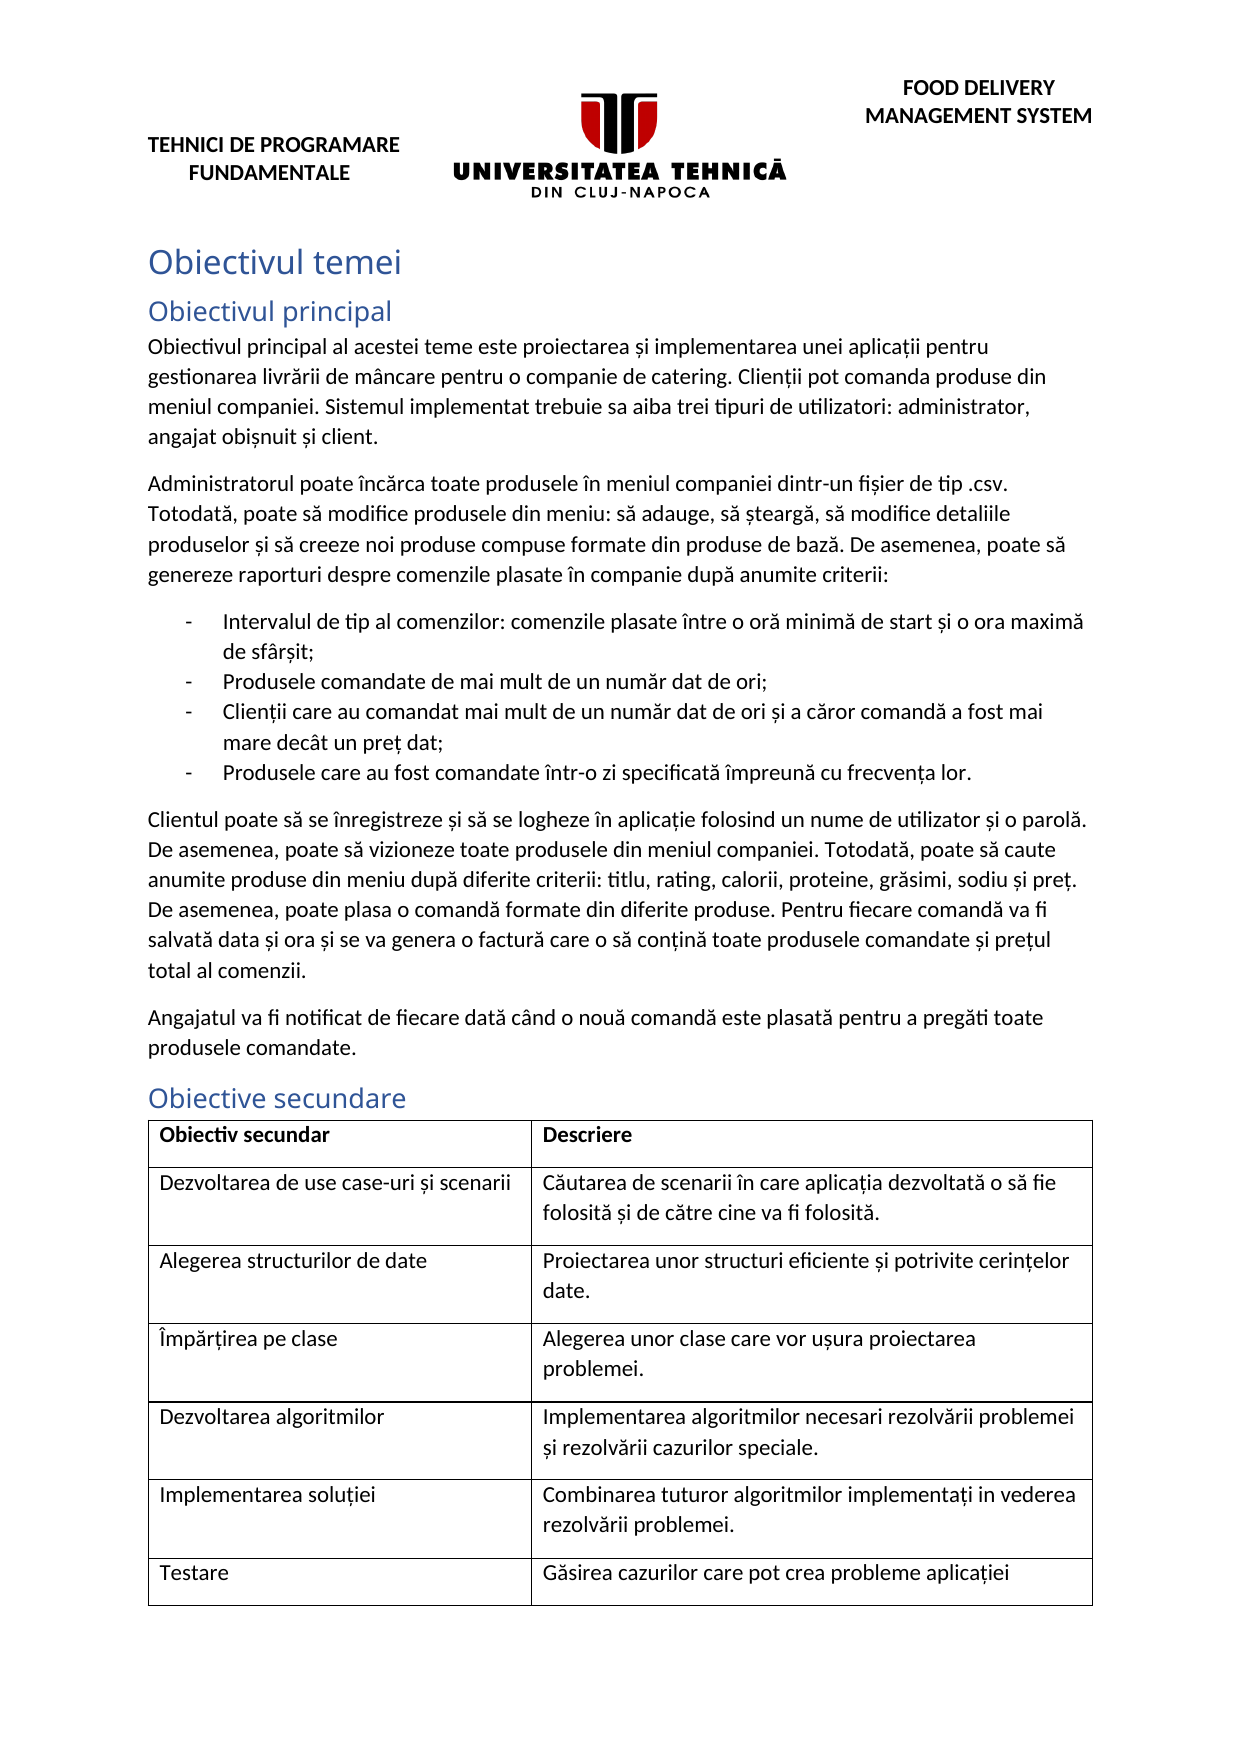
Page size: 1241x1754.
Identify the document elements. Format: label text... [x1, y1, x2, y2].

table_cell Proiectarea unor structuri eficiente și potrivite cerințelor date. [532, 1246, 1092, 1323]
table_cell Implementarea soluției [149, 1480, 531, 1557]
table_cell Alegerea unor clase care vor ușura proiectarea problemei. [532, 1324, 1092, 1401]
picture [453, 93, 787, 198]
table_cell Testare [149, 1559, 531, 1605]
table_cell Căutarea de scenarii în care aplicația dezvoltată o să fie folosită și de către cine va fi folosită. [532, 1168, 1092, 1245]
table_header Descriere [532, 1121, 1092, 1167]
table_cell Dezvoltarea algoritmilor [149, 1403, 531, 1479]
text Angajatul va fi notificat de fiecare dată când o nouă comandă este plasată pentru a pregăti toate produsele comandate. [148, 1003, 1093, 1061]
table_cell Implementarea algoritmilor necesari rezolvării problemei și rezolvării cazurilor speciale. [532, 1403, 1092, 1479]
list Produsele care au fost comandate într-o zi specificată împreună cu frecvența lor. [185, 758, 1093, 786]
list Intervalul de tip al comenzilor: comenzile plasate între o oră minimă de start și o ora maximă de sfârșit; [185, 607, 1093, 665]
text Obiectivul principal al acestei teme este proiectarea și implementarea unei aplicații pentru gestionarea livrării de mâncare pentru o companie de catering. Clienții pot comanda produse din meniul companiei. Sistemul implementat trebuie sa aiba trei tipuri de utilizatori: administrator, angajat obișnuit și client. [148, 332, 1093, 450]
table_cell Dezvoltarea de use case-uri și scenarii [149, 1168, 531, 1245]
list Clienții care au comandat mai mult de un număr dat de ori și a căror comandă a fost mai mare decât un preț dat; [185, 697, 1093, 756]
table_header Obiectiv secundar [149, 1121, 531, 1167]
table_cell Găsirea cazurilor care pot crea probleme aplicației dezvoltate și testarea acestora. [532, 1559, 1092, 1605]
text Administratorul poate încărca toate produsele în meniul companiei dintr-un fișier de tip .csv. Totodată, poate să modifice produsele din meniu: să adauge, să șteargă, să modifice detaliile produselor și să creeze noi produse compuse formate din produse de bază. De asemenea, poate să genereze raporturi despre comenzile plasate în companie după anumite criterii: [148, 469, 1093, 588]
text Clientul poate să se înregistreze și să se logheze în aplicație folosind un nume de utilizator și o parolă. De asemenea, poate să vizioneze toate produsele din meniul companiei. Totodată, poate să caute anumite produse din meniu după diferite criterii: titlu, rating, calorii, proteine, grăsimi, sodiu și preț. De asemenea, poate plasa o comandă formate din diferite produse. Pentru fiecare comandă va fi salvată data și ora și se va genera o factură care o să conțină toate produsele comandate și prețul total al comenzii. [148, 805, 1093, 984]
table_cell Alegerea structurilor de date [149, 1246, 531, 1323]
list Produsele comandate de mai mult de un număr dat de ori; [185, 667, 1093, 695]
subtitle Obiectivul temei [148, 239, 1093, 284]
subtitle Obiective secundare [148, 1080, 1093, 1117]
subtitle Obiectivul principal [148, 292, 1093, 329]
table_cell Combinarea tuturor algoritmilor implementați in vederea rezolvării problemei. [532, 1480, 1092, 1557]
table_cell Împărțirea pe clase [149, 1324, 531, 1401]
